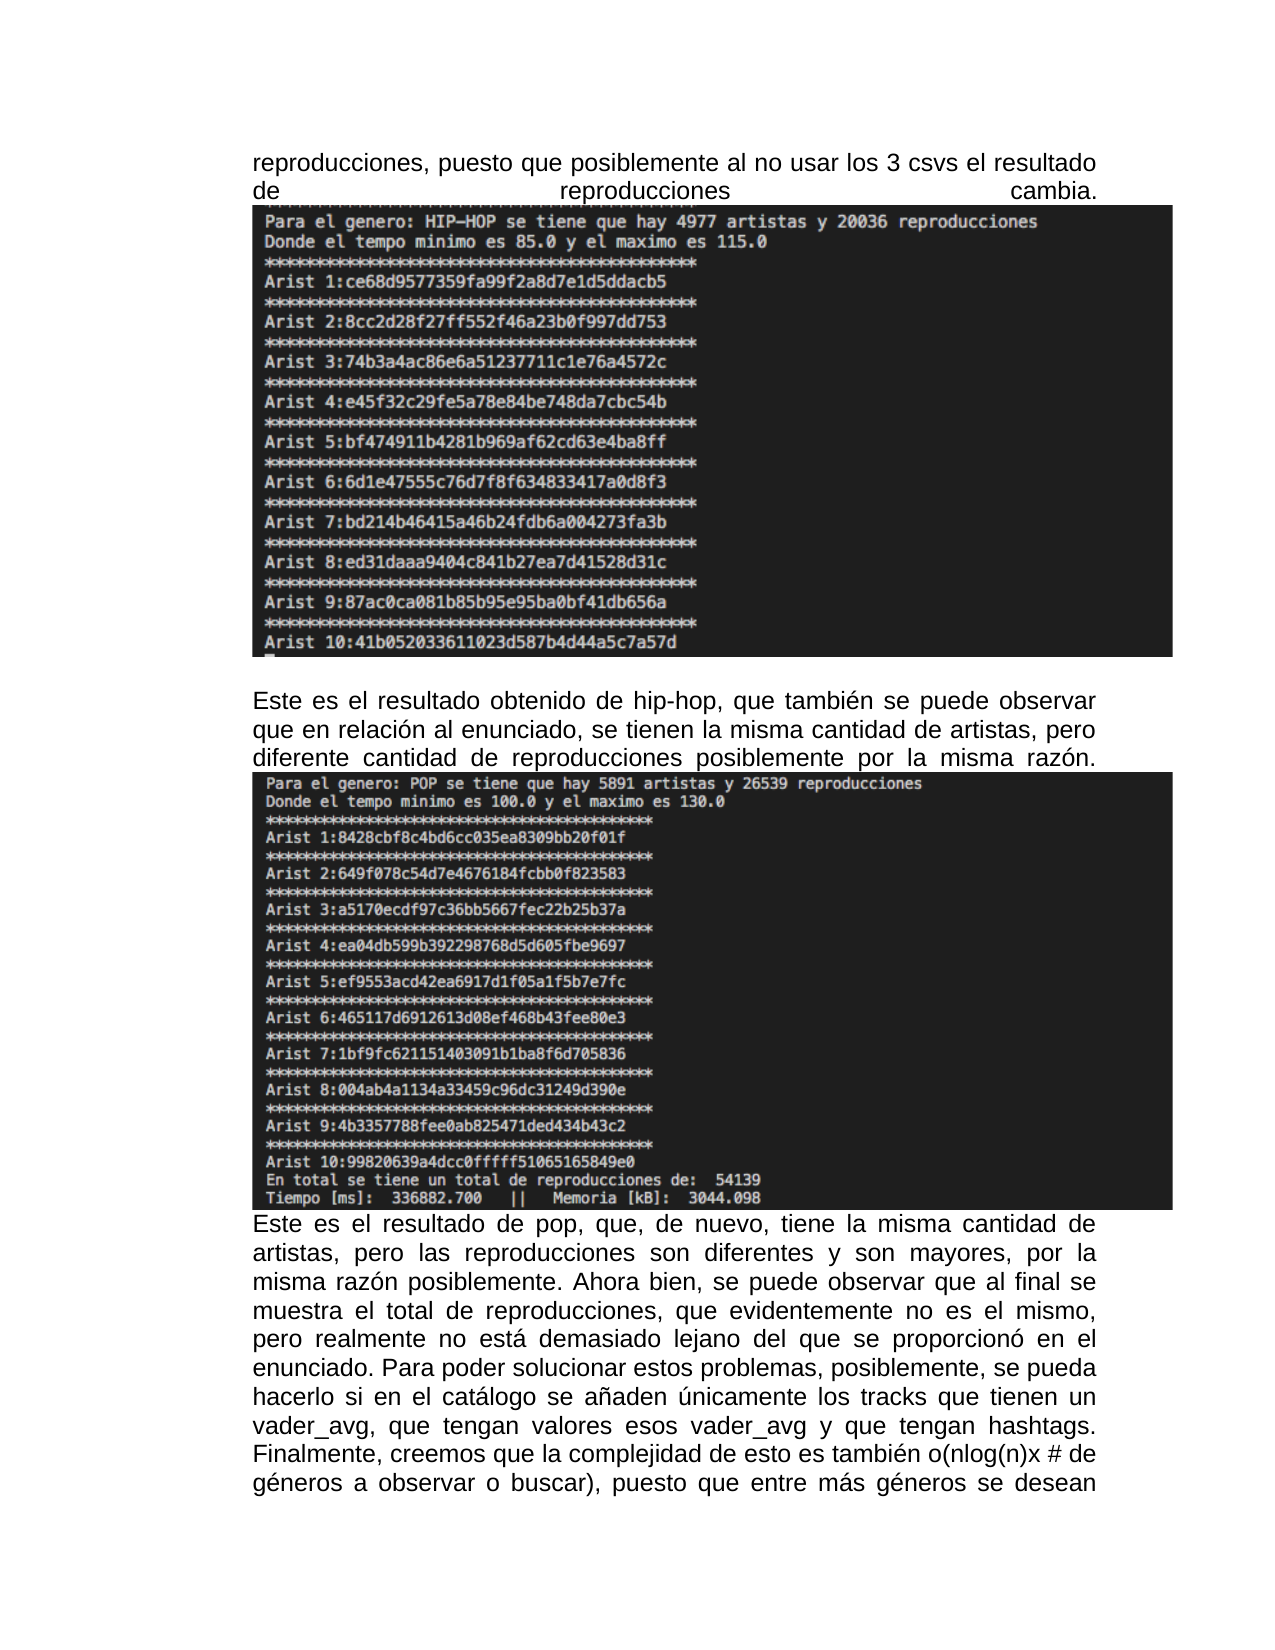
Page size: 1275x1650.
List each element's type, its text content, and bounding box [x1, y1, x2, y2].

text Este es el resultado obtenido de hip-hop, que también se puede observar que en relación al enunciado, se tienen la misma cantidad de artistas, pero diferente cantidad de reproducciones posiblemente por la misma razón. [252, 686, 1098, 772]
picture [252, 205, 1173, 657]
picture [252, 772, 1173, 1210]
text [252, 148, 1098, 205]
